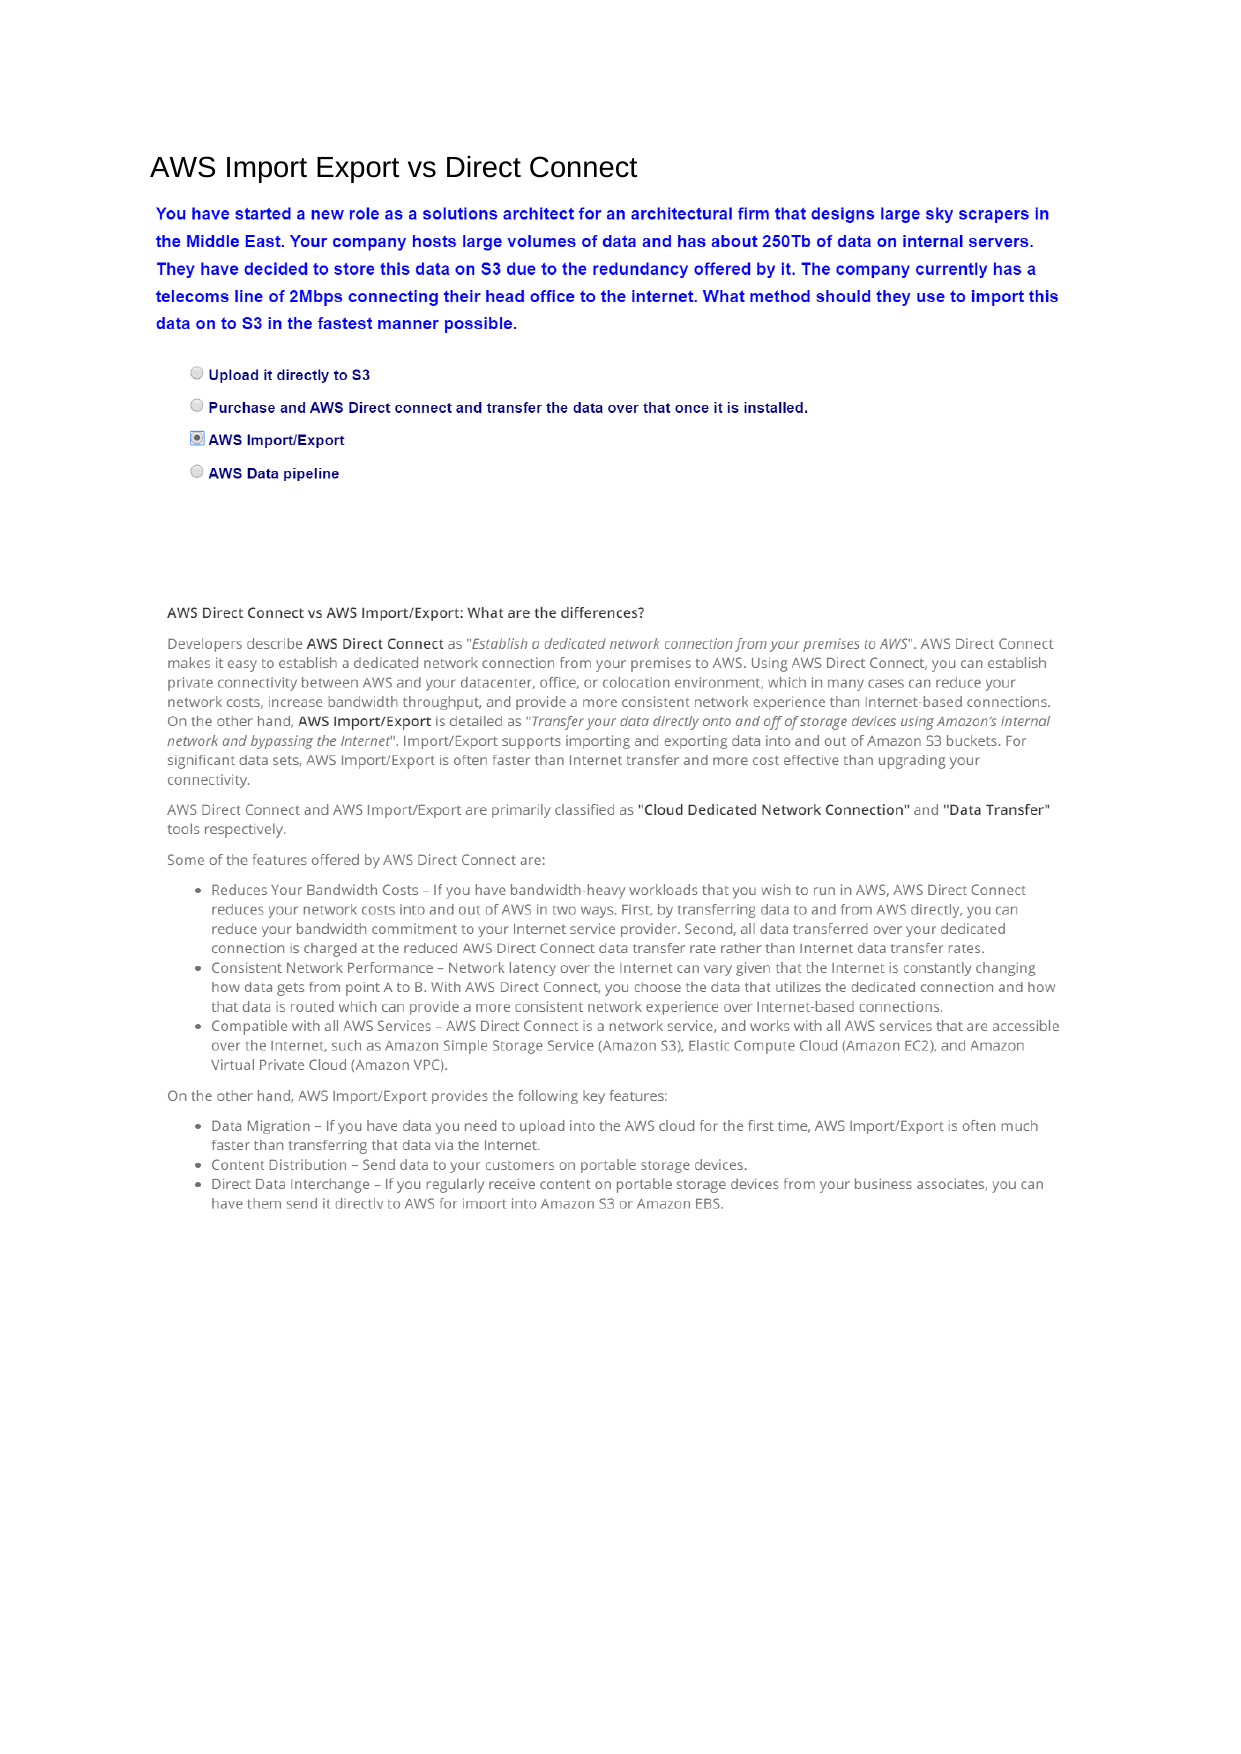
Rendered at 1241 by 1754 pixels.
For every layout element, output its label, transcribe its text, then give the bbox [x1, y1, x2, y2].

subtitle AWS Import Export vs Direct Connect [150, 150, 1090, 183]
picture [150, 604, 1091, 1209]
picture [150, 201, 1091, 493]
